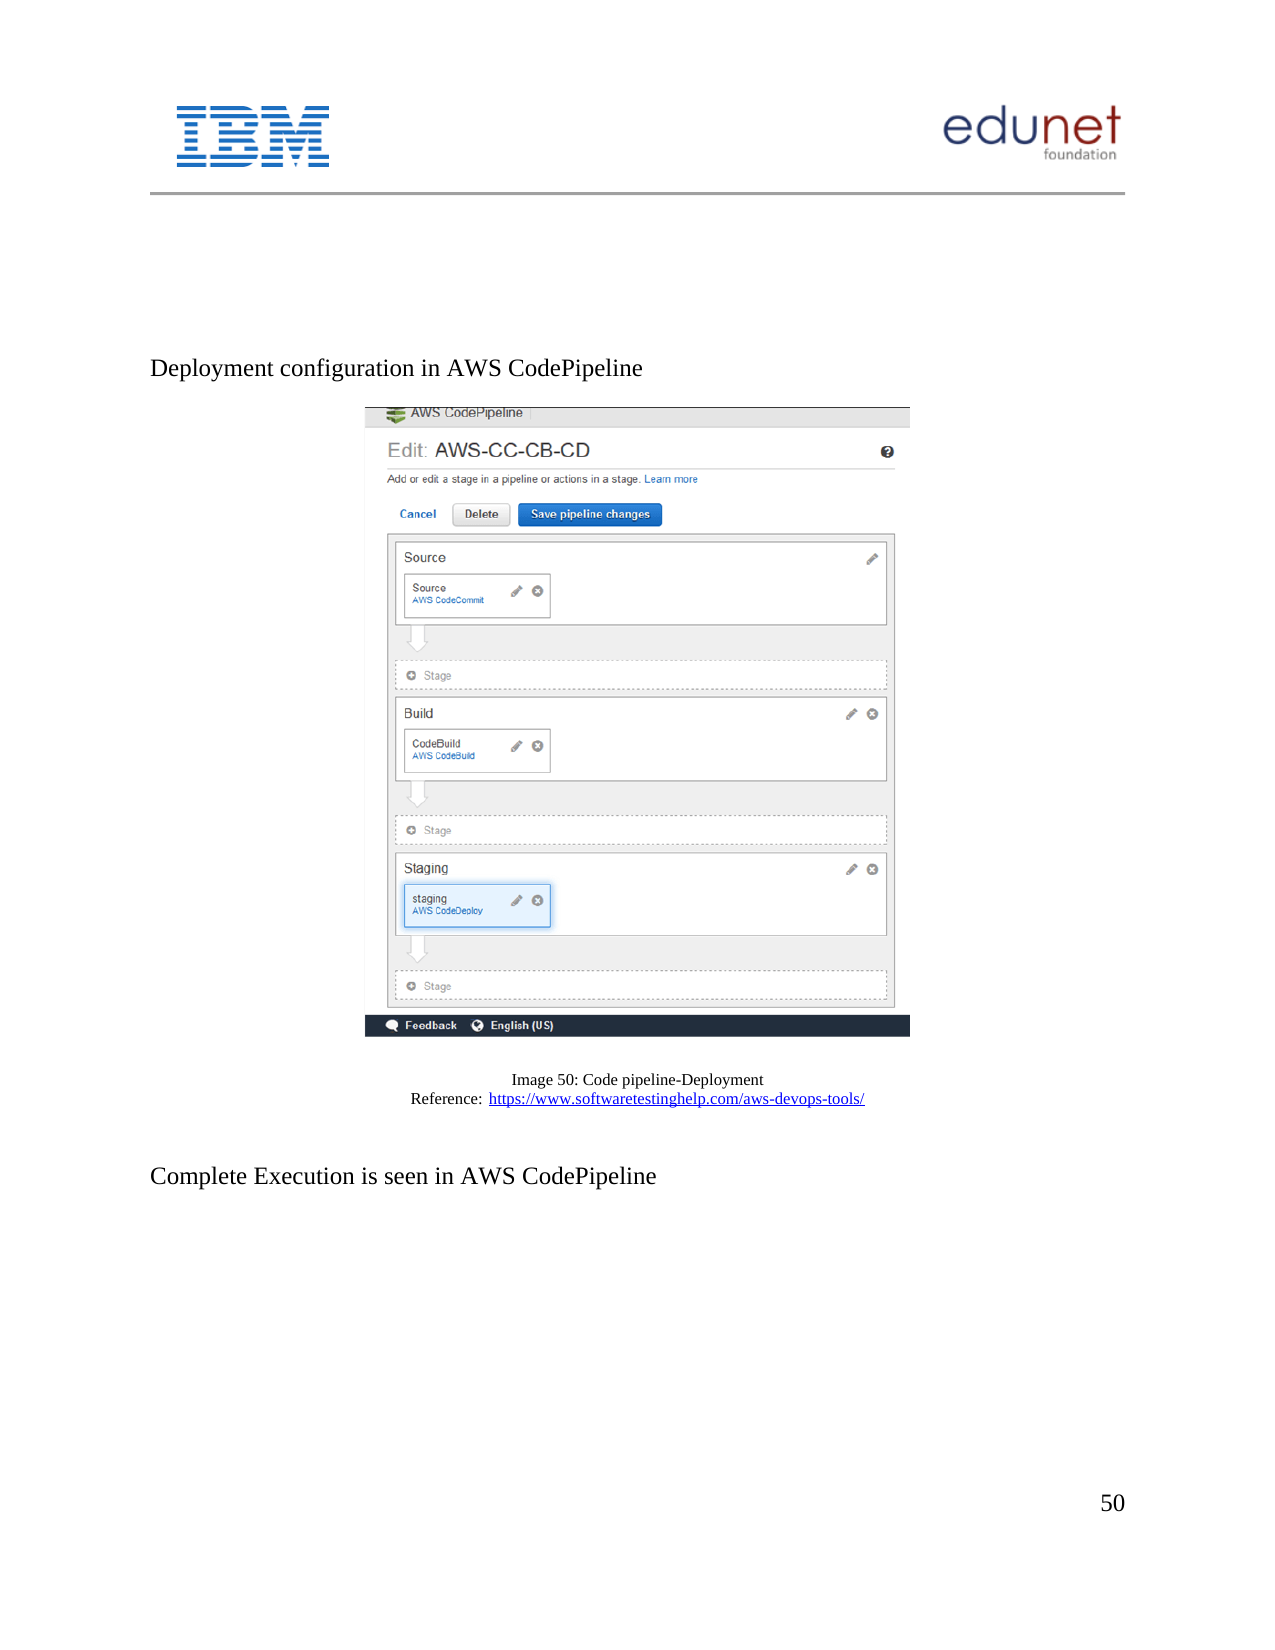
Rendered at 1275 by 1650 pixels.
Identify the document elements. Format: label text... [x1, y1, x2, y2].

text Complete Execution is seen in AWS CodePipeline [150, 1161, 1125, 1190]
picture [176, 106, 329, 167]
text Reference: https://www.softwaretestinghelp.com/aws-devops-tools/ [150, 1088, 1125, 1108]
picture [364, 407, 910, 1037]
text Deployment configuration in AWS CodePipeline [150, 353, 1125, 382]
text Image 50: Code pipeline-Deployment [150, 1069, 1125, 1088]
picture [941, 95, 1125, 167]
